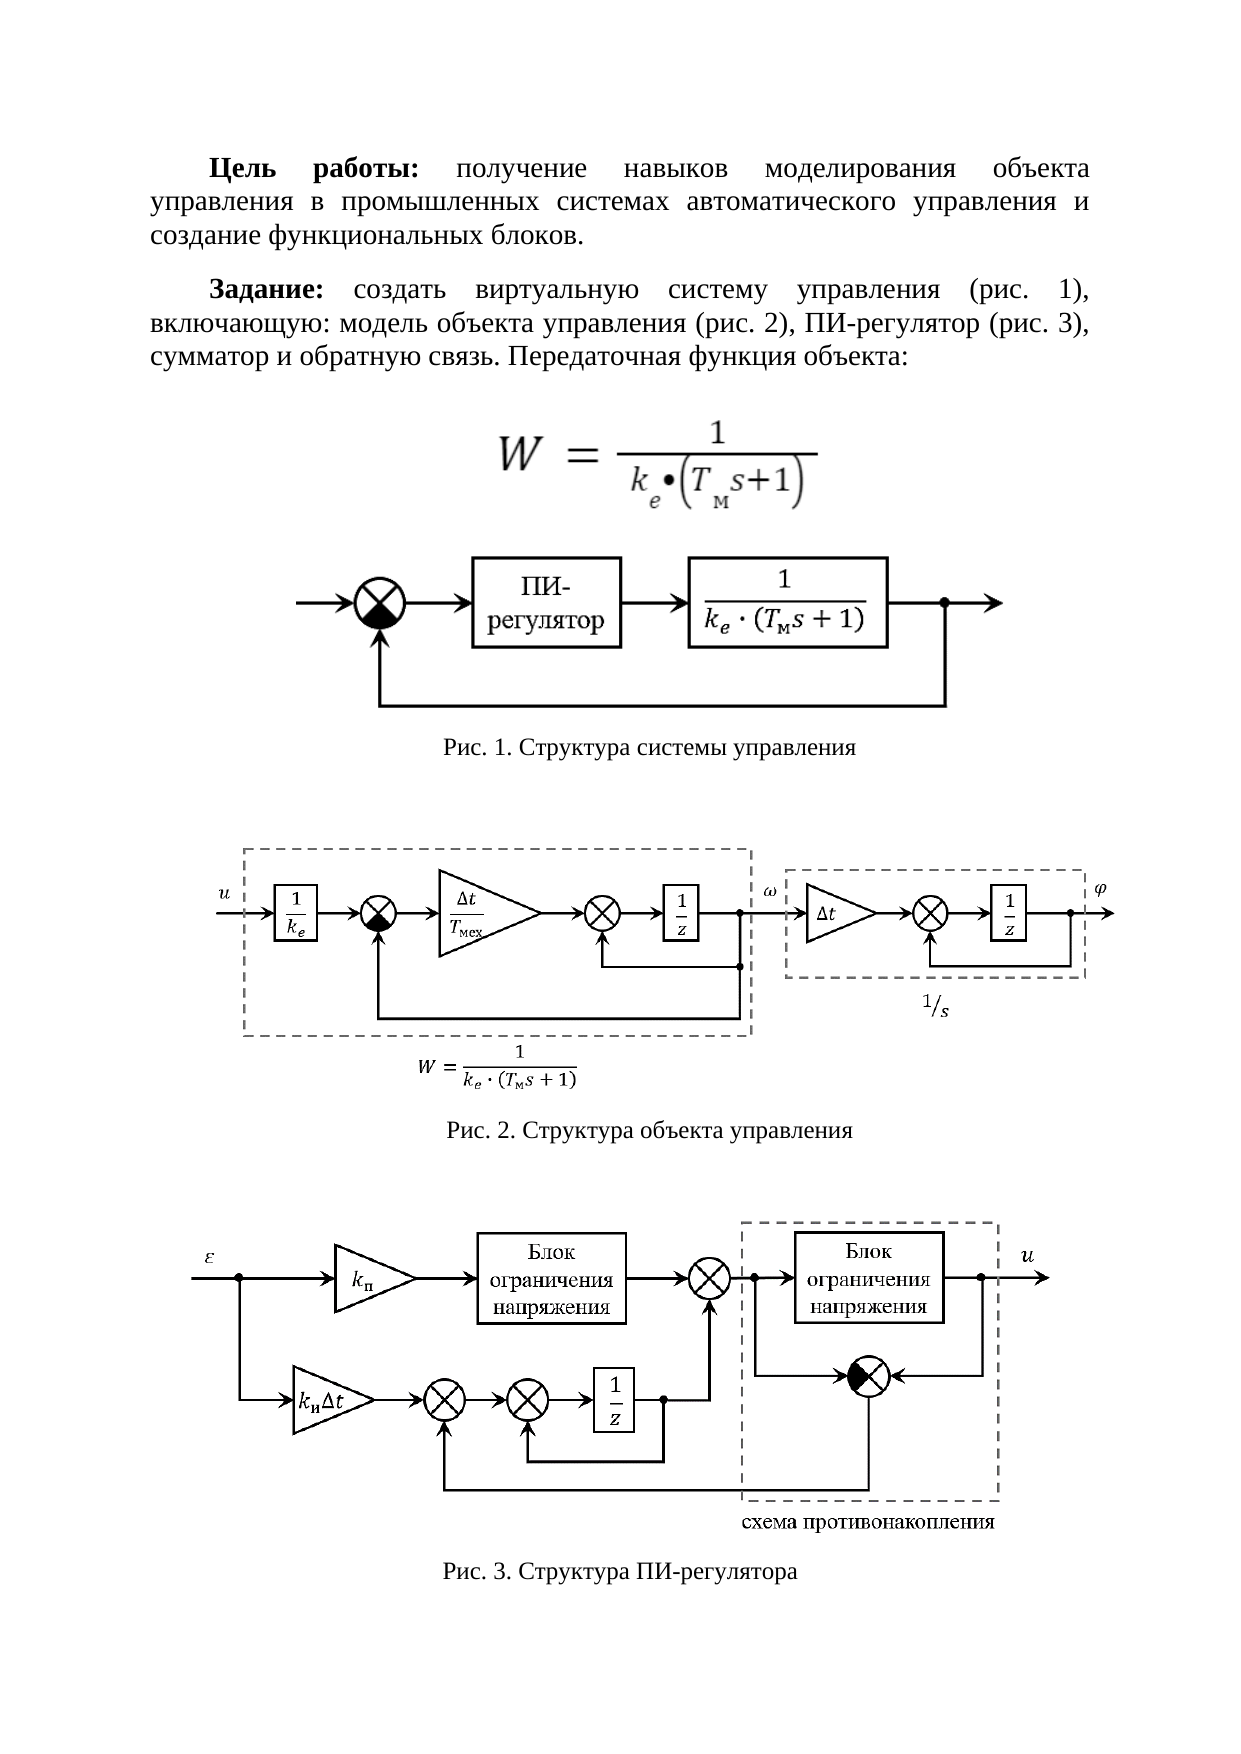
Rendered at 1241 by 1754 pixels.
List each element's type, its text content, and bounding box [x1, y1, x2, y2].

text Рис. 2. Структура объекта управления [150, 1115, 1090, 1144]
text Цель работы: получение навыков моделирования объекта управления в промышленных системах автоматического управления и создание функциональных блоков. [150, 150, 1090, 251]
picture [190, 1218, 1050, 1536]
text Рис. 3. Структура ПИ-регулятора [150, 1556, 1090, 1585]
picture [458, 392, 841, 530]
text Задание: создать виртуальную систему управления (рис. 1), включающую: модель объекта управления (рис. 2), ПИ-регулятор (рис. 3), сумматор и обратную связь. Передаточная функция объекта: [150, 271, 1090, 372]
picture [296, 550, 1004, 712]
picture [208, 836, 1117, 1095]
text Рис. 1. Структура системы управления [150, 732, 1090, 761]
